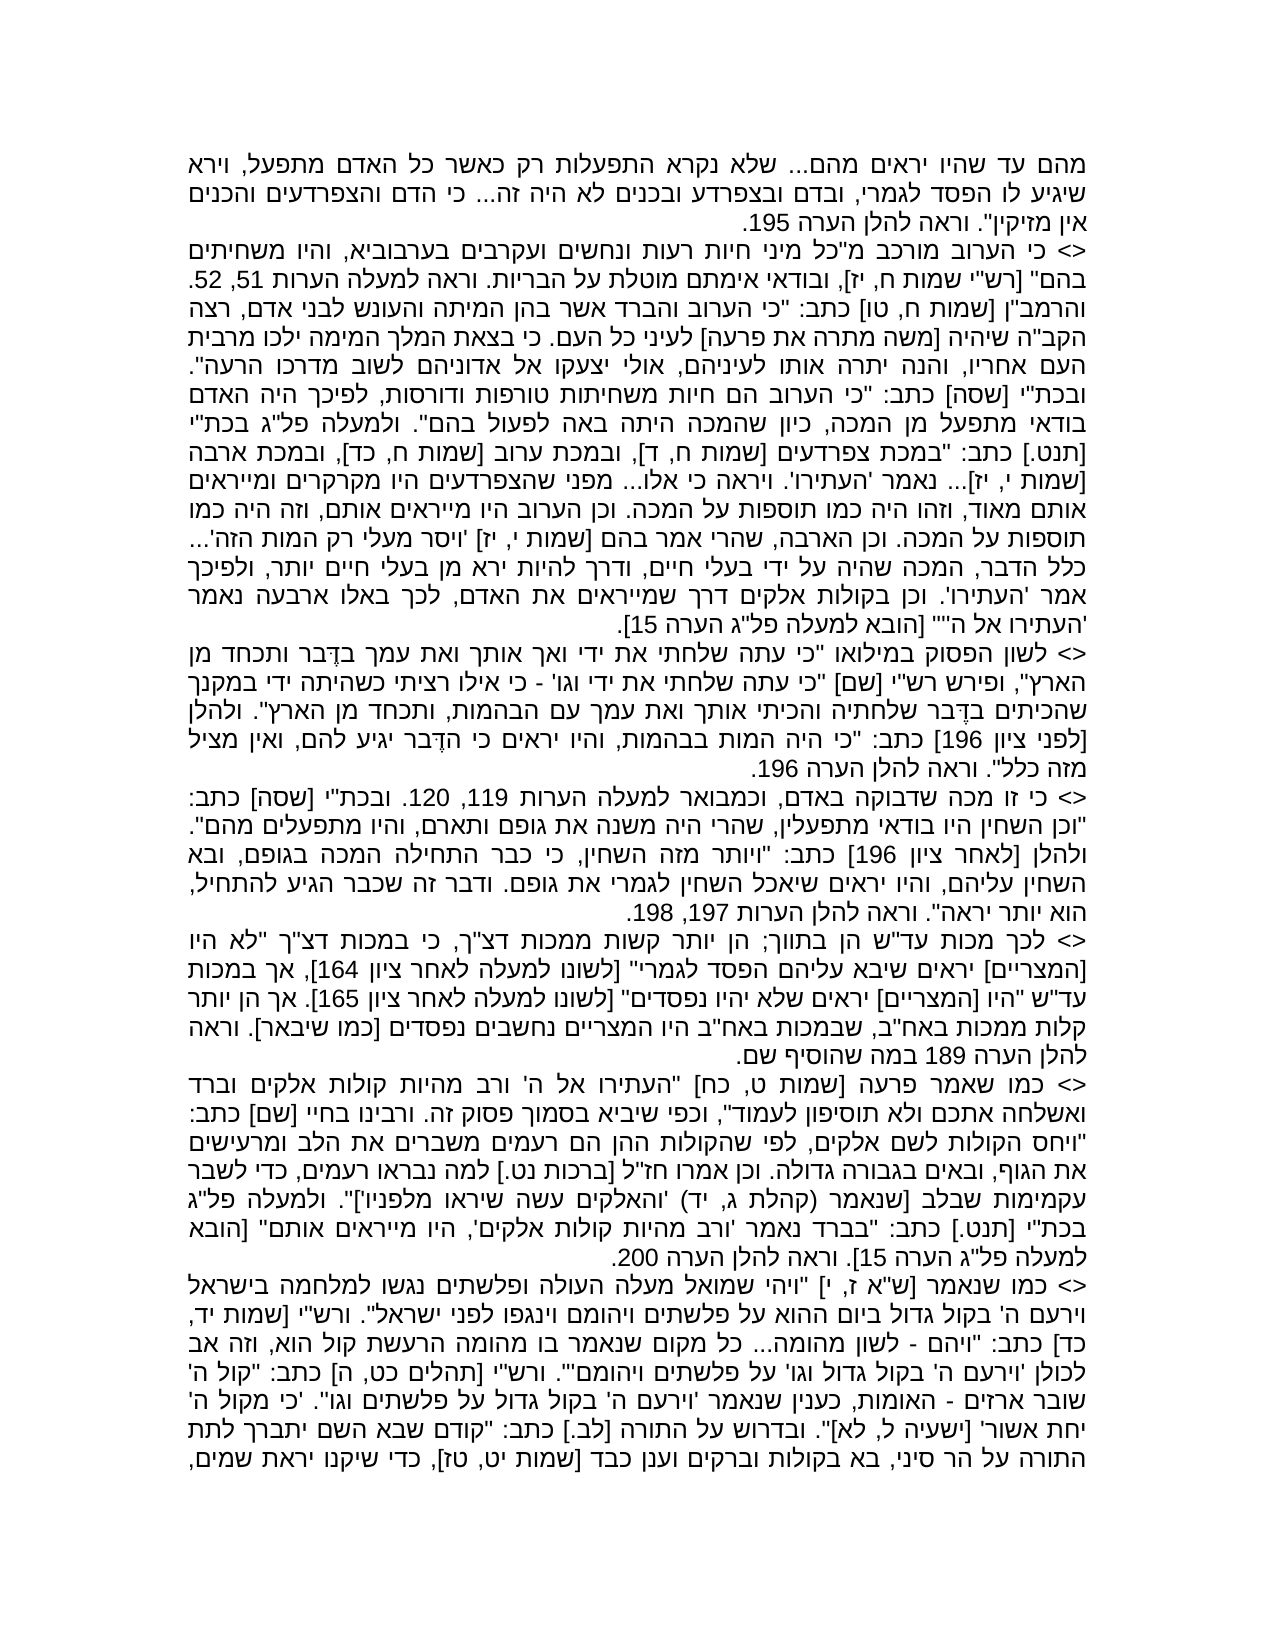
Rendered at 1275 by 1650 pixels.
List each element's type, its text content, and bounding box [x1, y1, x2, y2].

text <> לכך מכות עד"ש הן בתווך; הן יותר קשות ממכות דצ"ך, כי במכות דצ"ך "לא היו [המצריים] יראים שיבא עליהם הפסד לגמרי" [לשונו למעלה לאחר ציון 164], אך במכות עד"ש "היו [המצריים] יראים שלא יהיו נפסדים" [לשונו למעלה לאחר ציון 165]. אך הן יותר קלות ממכות באח"ב, שבמכות באח"ב היו המצריים נחשבים נפסדים [כמו שיבאר]. וראה להלן הערה 189 במה שהוסיף שם. [187, 1099, 1087, 1242]
text <> לשון הפסוק במילואו "כי עתה שלחתי את ידי ואך אותך ואת עמך בדֶּבר ותכחד מן הארץ", ופירש רש"י [שם] "כי עתה שלחתי את ידי וגו' - כי אילו רציתי כשהיתה ידי במקנך שהכיתים בדֶּבר שלחתיה והכיתי אותך ואת עמך עם הבהמות, ותכחד מן הארץ". ולהלן [לפני ציון 196] כתב: "כי היה המות בבהמות, והיו יראים כי הדֶּבר יגיע להם, ואין מציל מזה כלל". וראה להלן הערה 196. [187, 811, 1087, 955]
text <> לשונו בכת"י [שסד]: "ואחר כך הביא עליהם מכה יותר מגיע לנפשם, והיתה המכה פועלת, כמו צפרדעים, דכתיב [שמות ז, כח-כט] 'ועלו בביתך וגו' ובכה ובעמך'. ואחר כך הביא עליהם מכה אחרת עוד יותר פועלת בהם, והם כנים, בעבור היותם הכנים עומדים בהם, דבר זה יותר פעולה נחשבת, שהרי הכנים היו עומדים בהם. וכל אלו ג' מכות האלו, אשר סימנן דצ"ך, לא התפעלו המצרים מהם. וזה כי הכנים לא היו דבוקים בהם לגמרי, רק התחברות להם. וכן הצפרדעים, לא היו חוששין שישחיתו הצפרדעים אותם... לא התפעלו מהם עד שהיו יראים מהם... שלא נקרא התפעלות רק כאשר כל האדם מתפעל, וירא שיגיע לו הפסד לגמרי, ובדם ובצפרדע ובכנים לא היה זה... כי הדם והצפרדעים והכנים אין מזיקין". וראה להלן הערה 195. [187, 150, 1087, 409]
text <> כמו שאמר פרעה [שמות ט, כח] "העתירו אל ה' ורב מהיות קולות אלקים וברד ואשלחה אתכם ולא תוסיפון לעמוד", וכפי שיביא בסמוך פסוק זה. ורבינו בחיי [שם] כתב: "ויחס הקולות לשם אלקים, לפי שהקולות ההן הם רעמים משברים את הלב ומרעישים את הגוף, ובאים בגבורה גדולה. וכן אמרו חז"ל [ברכות נט.] למה נבראו רעמים, כדי לשבר עקמימות שבלב [שנאמר (קהלת ג, יד) 'והאלקים עשה שיראו מלפניו']". ולמעלה פל"ג בכת"י [תנט.] כתב: "בברד נאמר 'ורב מהיות קולות אלקים', היו מייראים אותם" [הובא למעלה פל"ג הערה 15]. וראה להלן הערה 200. [187, 1242, 1087, 1444]
text <> כי הערוב מורכב מ"כל מיני חיות רעות ונחשים ועקרבים בערבוביא, והיו משחיתים בהם" [רש"י שמות ח, יז], ובודאי אימתם מוטלת על הבריות. וראה למעלה הערות 51, 52. והרמב"ן [שמות ח, טו] כתב: "כי הערוב והברד אשר בהן המיתה והעונש לבני אדם, רצה הקב"ה שיהיה [משה מתרה את פרעה] לעיני כל העם. כי בצאת המלך המימה ילכו מרבית העם אחריו, והנה יתרה אותו לעיניהם, אולי יצעקו אל אדוניהם לשוב מדרכו הרעה". ובכת"י [שסה] כתב: "כי הערוב הם חיות משחיתות טורפות ודורסות, לפיכך היה האדם בודאי מתפעל מן המכה, כיון שהמכה היתה באה לפעול בהם". ולמעלה פל"ג בכת"י [תנט.] כתב: "במכת צפרדעים [שמות ח, ד], ובמכת ערוב [שמות ח, כד], ובמכת ארבה [שמות י, יז]... נאמר 'העתירו'. ויראה כי אלו... מפני שהצפרדעים היו מקרקרים ומייראים אותם מאוד, וזהו היה כמו תוספות על המכה. וכן הערוב היו מייראים אותם, וזה היה כמו תוספות על המכה. וכן הארבה, שהרי אמר בהם [שמות י, יז] 'ויסר מעלי רק המות הזה'... כלל הדבר, המכה שהיה על ידי בעלי חיים, ודרך להיות ירא מן בעלי חיים יותר, ולפיכך אמר 'העתירו'. וכן בקולות אלקים דרך שמייראים את האדם, לכך באלו ארבעה נאמר 'העתירו אל ה''" [הובא למעלה פל"ג הערה 15]. [187, 409, 1087, 811]
text <> כי זו מכה שדבוקה באדם, וכמבואר למעלה הערות 119, 120. ובכת"י [שסה] כתב: "וכן השחין היו בודאי מתפעלין, שהרי היה משנה את גופם ותארם, והיו מתפעלים מהם". ולהלן [לאחר ציון 196] כתב: "ויותר מזה השחין, כי כבר התחילה המכה בגופם, ובא השחין עליהם, והיו יראים שיאכל השחין לגמרי את גופם. ודבר זה שכבר הגיע להתחיל, הוא יותר יראה". וראה להלן הערות 197, 198. [187, 955, 1087, 1099]
